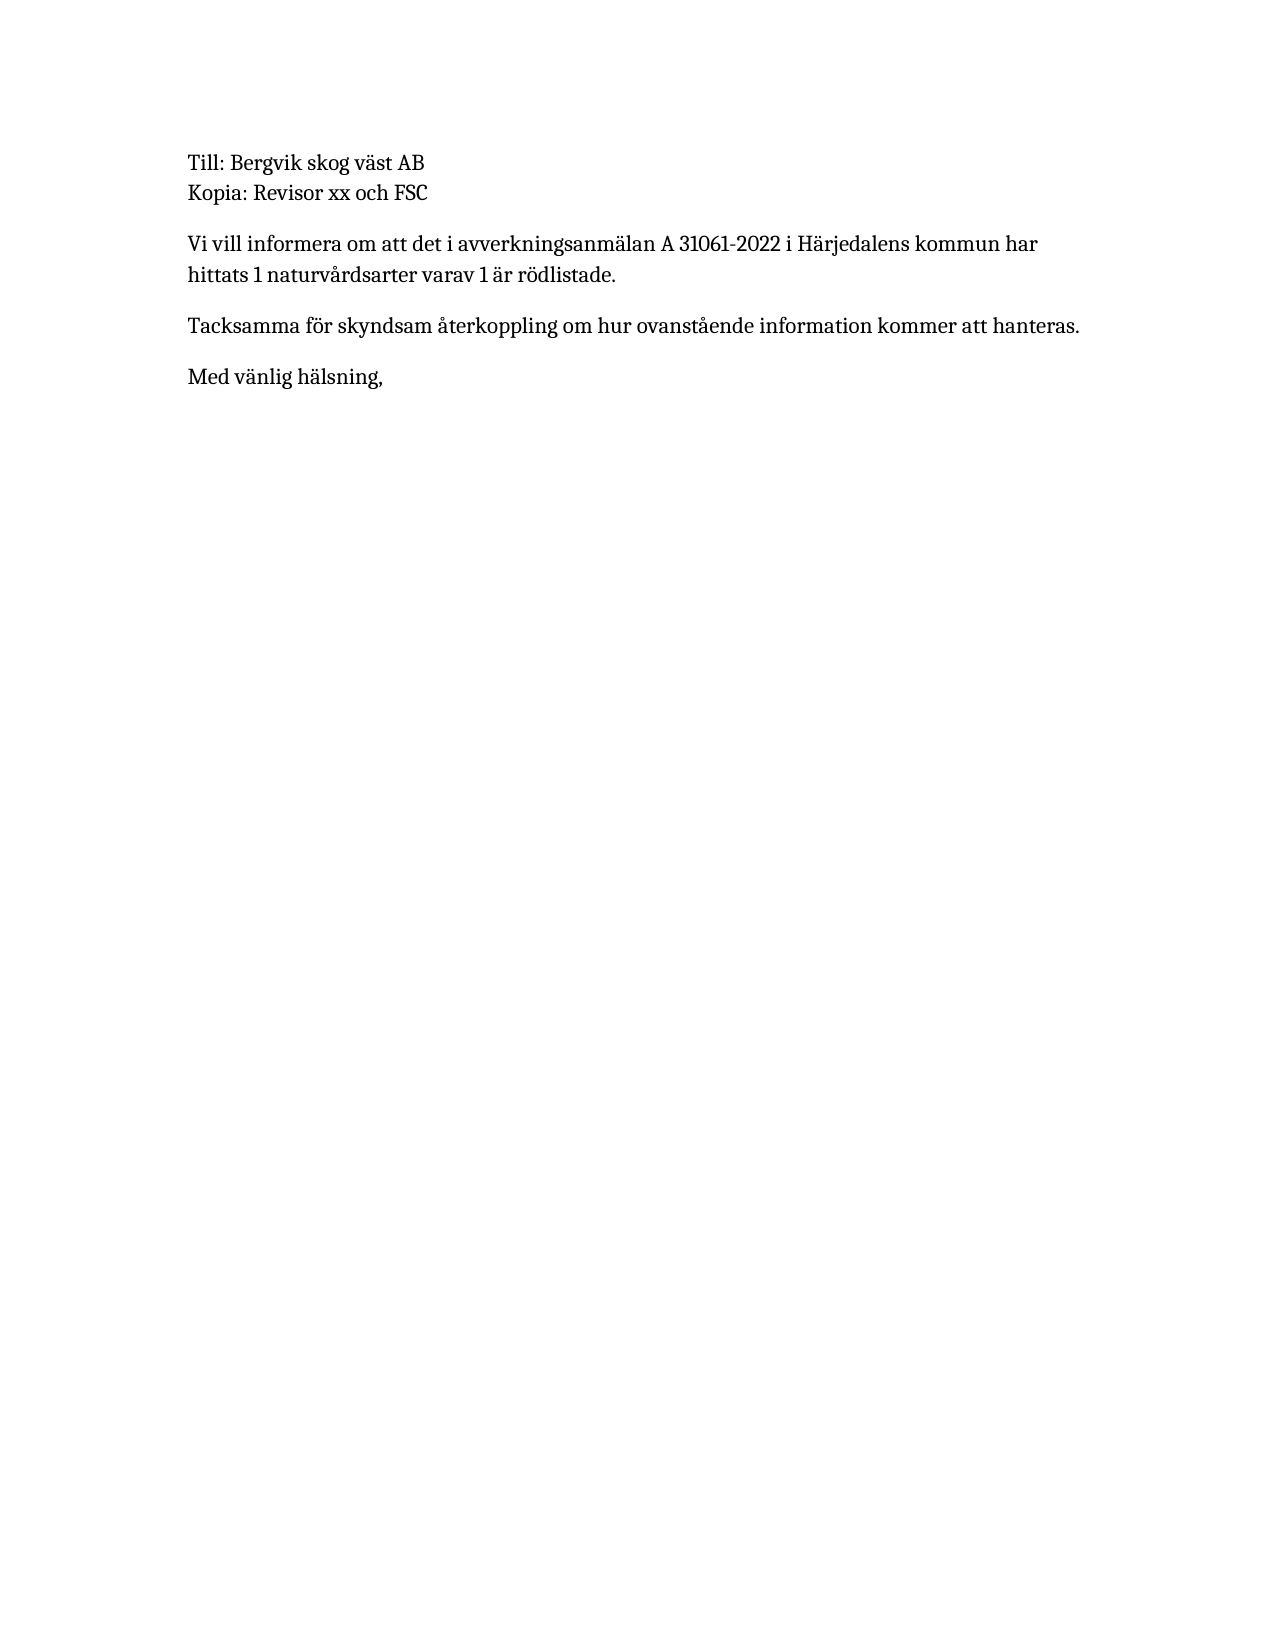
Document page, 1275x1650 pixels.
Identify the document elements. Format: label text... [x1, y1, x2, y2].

text Tacksamma för skyndsam återkoppling om hur ovanstående information kommer att hanteras. [187, 312, 1087, 339]
text Vi vill informera om att det i avverkningsanmälan A 31061-2022 i Härjedalens kommun har hittats 1 naturvårdsarter varav 1 är rödlistade. [187, 231, 1087, 288]
text Med vänlig hälsning, [187, 363, 1087, 420]
text Till: Bergvik skog väst AB Kopia: Revisor xx och FSC [187, 150, 1087, 207]
